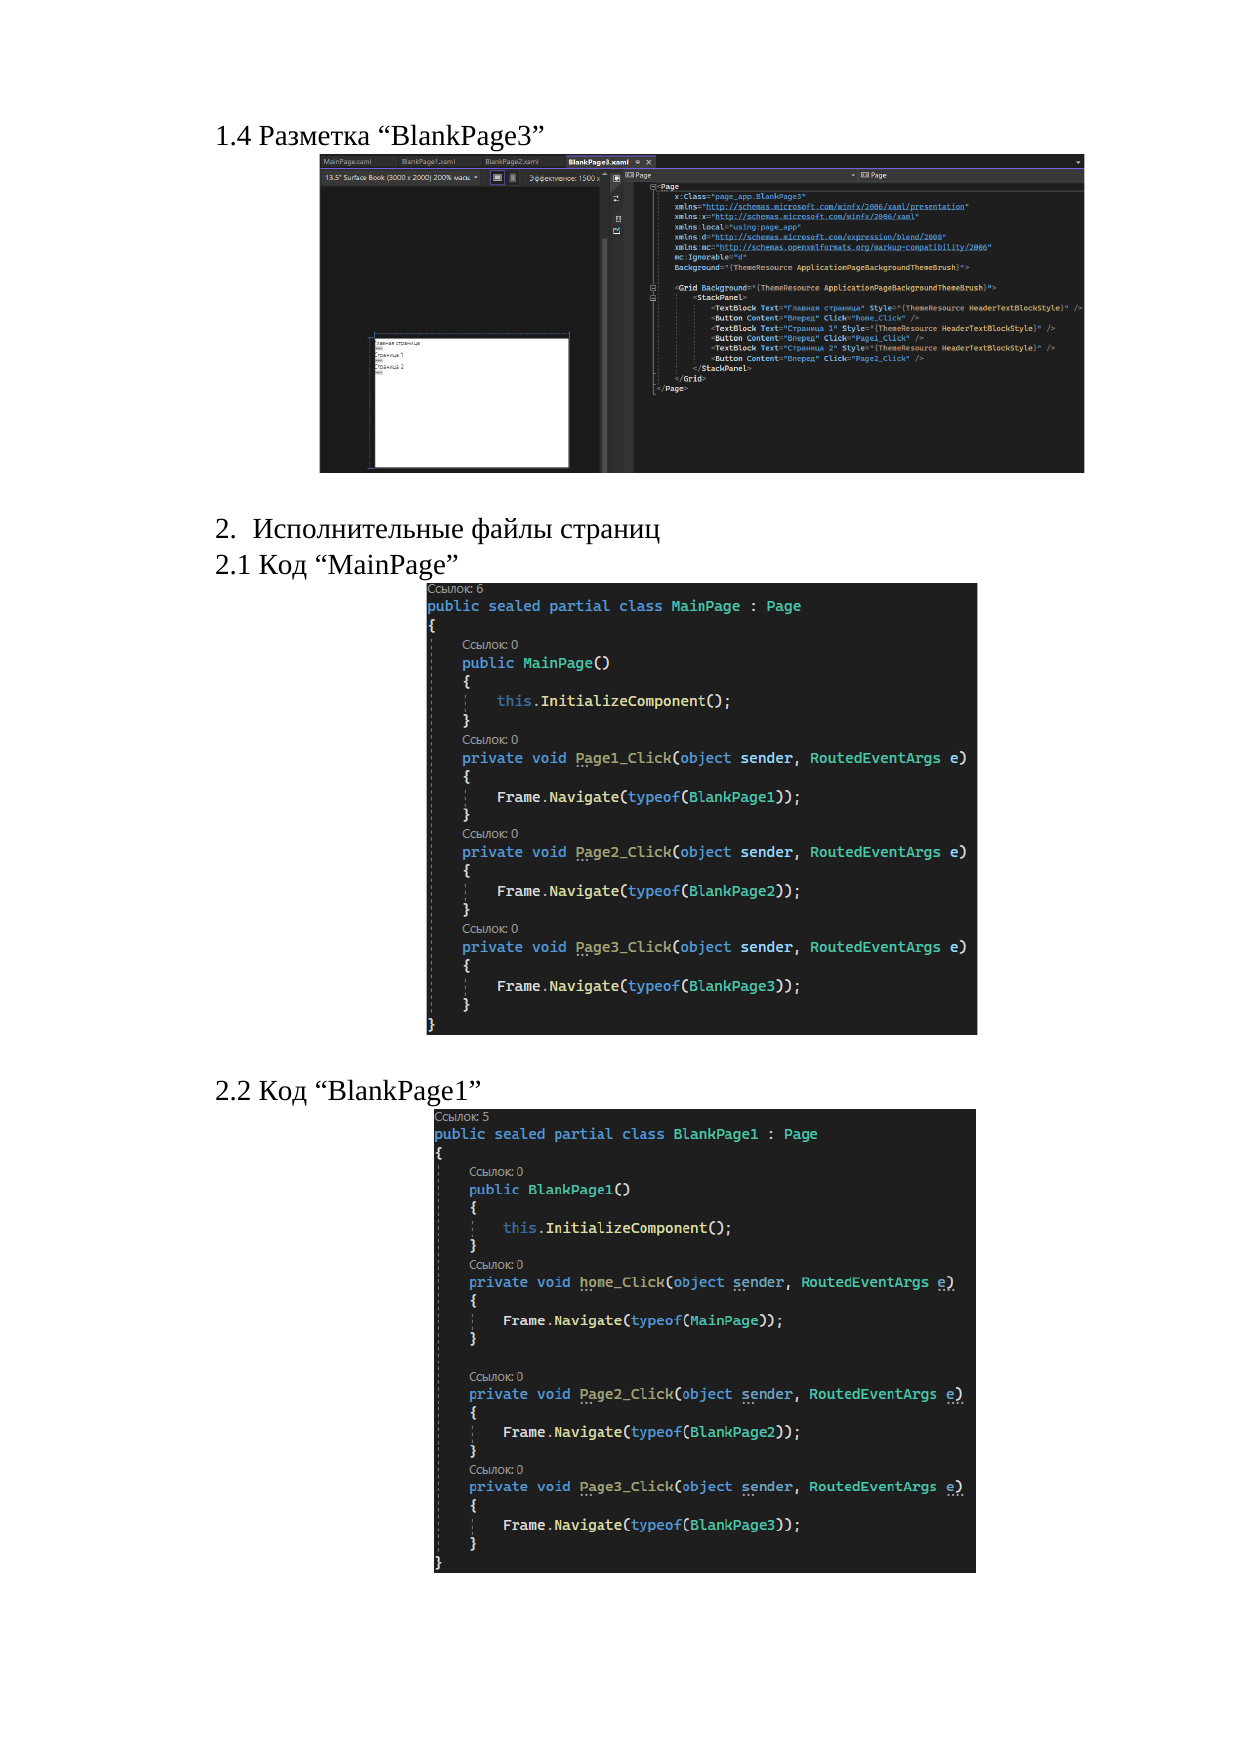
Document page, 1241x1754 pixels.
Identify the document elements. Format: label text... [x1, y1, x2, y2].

list Код “MainPage” [215, 547, 1152, 581]
list Код “BlankPage1” [215, 1073, 1152, 1107]
picture [319, 154, 1085, 473]
list Разметка “BlankPage3” [215, 118, 1152, 152]
list Исполнительные файлы страниц [215, 511, 1152, 544]
picture [426, 583, 978, 1035]
picture [434, 1109, 976, 1573]
